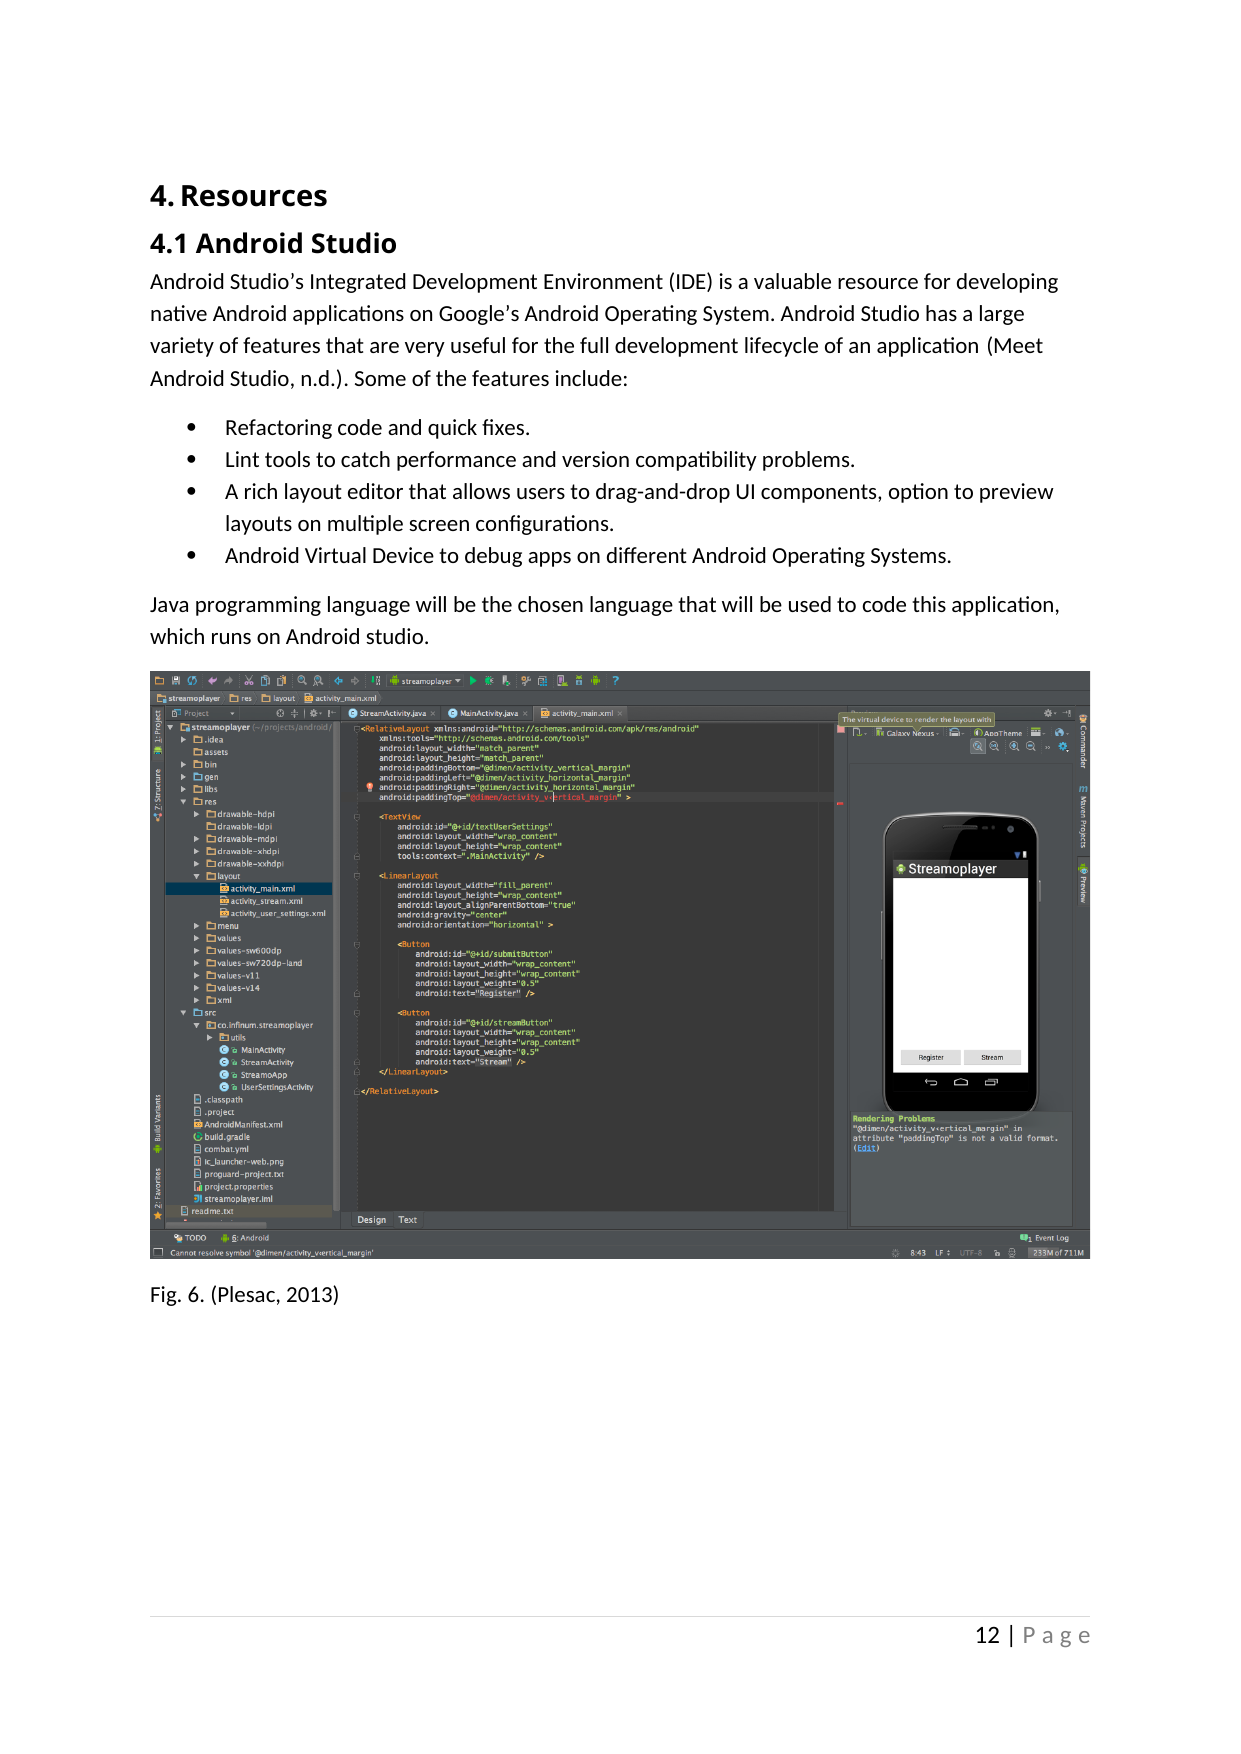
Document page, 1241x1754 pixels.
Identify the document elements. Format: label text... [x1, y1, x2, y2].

text Fig. 6. [150, 1280, 1090, 1308]
list Lint tools to catch performance and version compatibility problems. [187, 445, 1090, 473]
subtitle Resources [150, 175, 1090, 215]
text Android Studio’s Integrated Development Environment (IDE) is a valuable resource for developing native Android applications on Google’s Android Operating System. Android Studio has a large variety of features that are very useful for the full development lifecycle of an application . Some of the features include: [150, 267, 1090, 392]
text Java programming language will be the chosen language that will be used to code this application, which runs on Android studio. [150, 590, 1090, 650]
list Refactoring code and quick fixes. [187, 413, 1090, 441]
list A rich layout editor that allows users to drag-and-drop UI components, option to preview layouts on multiple screen configurations. [187, 477, 1090, 537]
list Android Virtual Device to debug apps on different Android Operating Systems. [187, 541, 1090, 569]
picture [150, 671, 1091, 1259]
subtitle 4.1 Android Studio [150, 225, 1090, 262]
